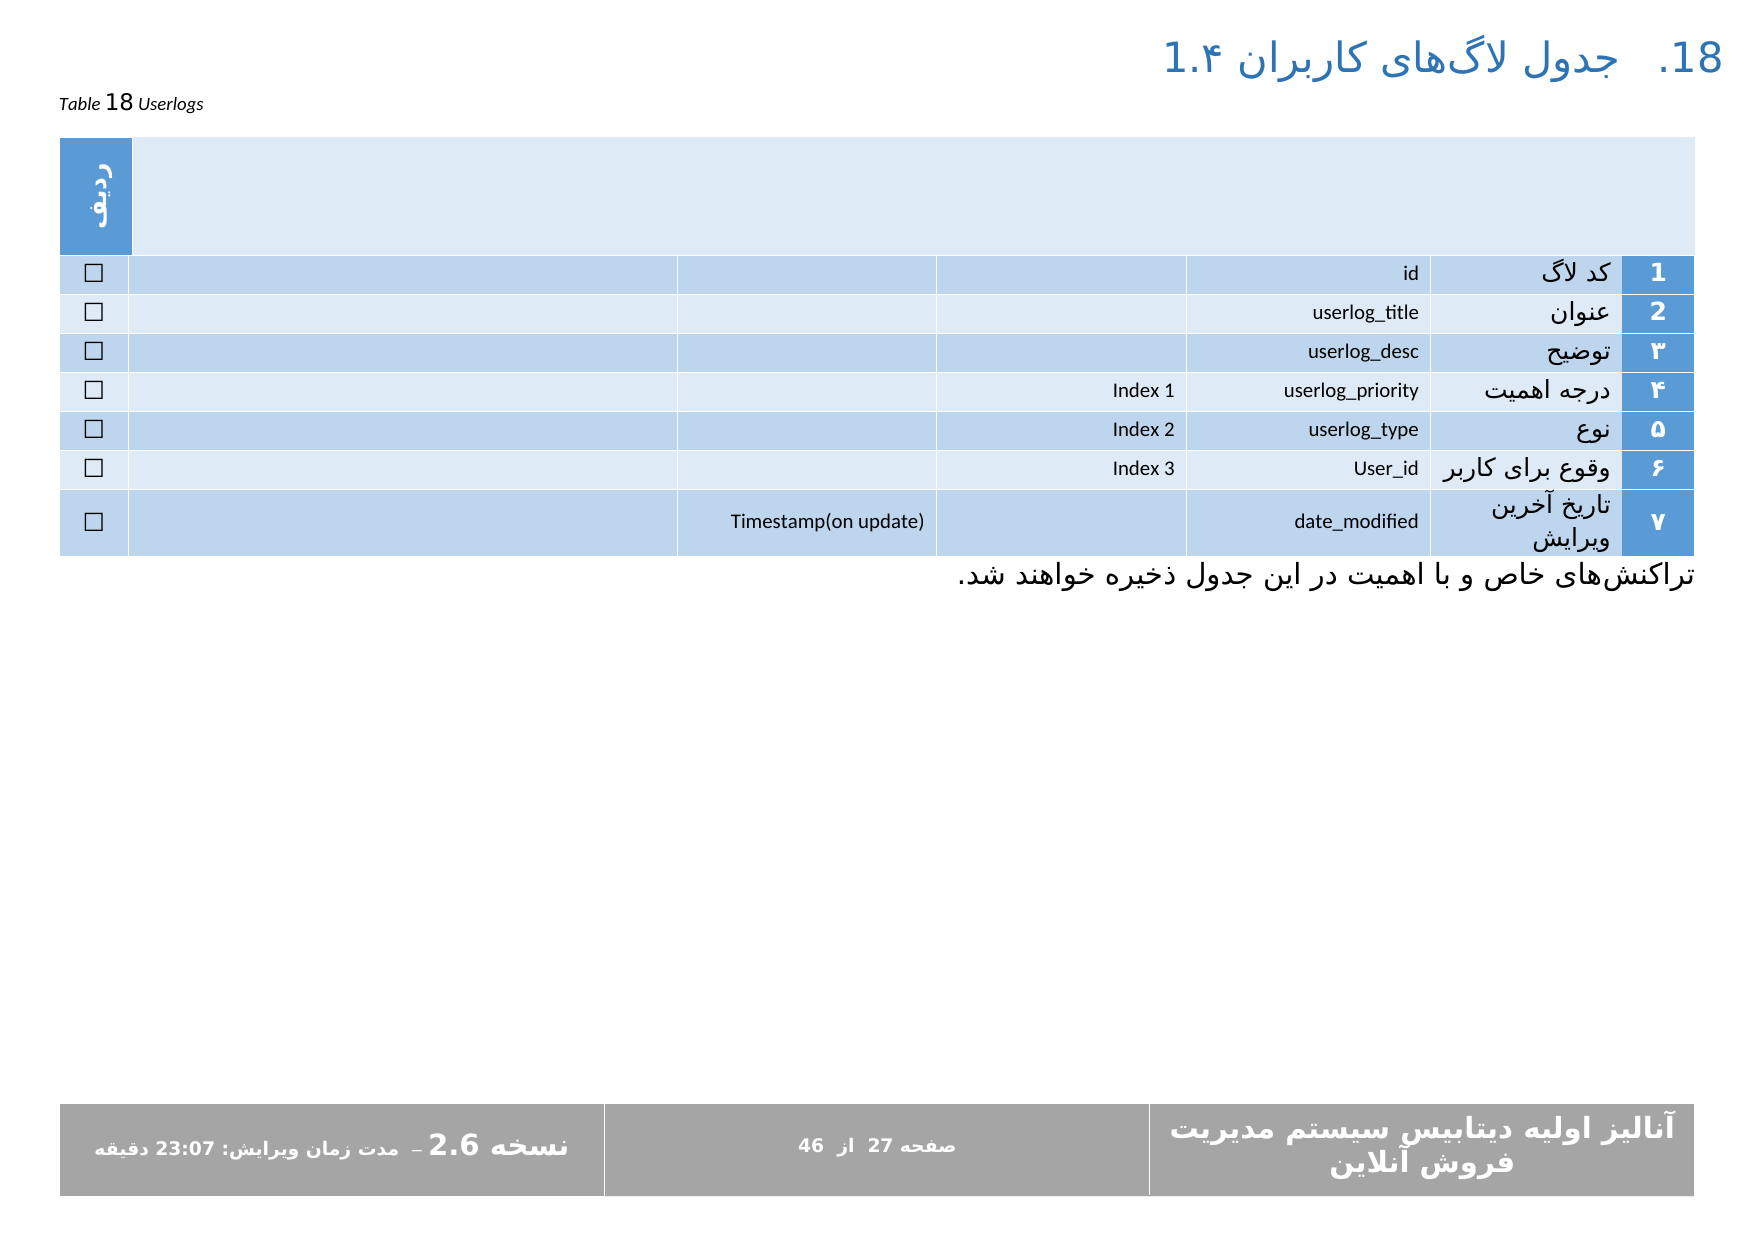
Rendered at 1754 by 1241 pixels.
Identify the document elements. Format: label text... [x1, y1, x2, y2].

table_cell date_modified [1187, 490, 1430, 556]
table_cell Timestamp(on update) [678, 490, 936, 556]
text تراکنش‌های خاص و با اهمیت در این جدول ذخیره خواهند شد. [59, 558, 1695, 591]
table_cell Index 1 [937, 373, 1186, 411]
table_cell [678, 295, 936, 333]
table_cell userlog_title [1187, 295, 1430, 333]
table_cell [129, 373, 677, 411]
table_cell userlog_desc [1187, 334, 1430, 372]
table_cell [937, 256, 1186, 294]
table_cell ۵ [1622, 412, 1694, 450]
table_cell [129, 295, 677, 333]
table_cell تاریخ آخرین ویرایش [1431, 490, 1622, 556]
table_cell ۳ [1622, 334, 1694, 372]
table_header ردیف [60, 138, 132, 255]
text Table 18 Userlogs [59, 89, 1695, 116]
table_cell [129, 451, 677, 489]
table_cell 1 [1622, 256, 1694, 294]
table_cell User_id [1187, 451, 1430, 489]
subtitle جدول لاگ‌های کاربران 1.۴ [59, 34, 1657, 82]
table_cell ۶ [1622, 451, 1694, 489]
table_cell Index 3 [937, 451, 1186, 489]
table_cell [937, 295, 1186, 333]
table_cell [937, 490, 1186, 556]
table_cell Index 2 [937, 412, 1186, 450]
table_cell کد لاگ [1431, 256, 1622, 294]
table_cell [678, 373, 936, 411]
table_cell [678, 451, 936, 489]
table_cell ۴ [1622, 373, 1694, 411]
table_cell [937, 334, 1186, 372]
table_cell عنوان [1431, 295, 1622, 333]
table_cell درجه اهمیت [1431, 373, 1622, 411]
table_cell [678, 256, 936, 294]
table_cell [129, 412, 677, 450]
table_cell [129, 334, 677, 372]
table_cell 2 [1622, 295, 1694, 333]
table_cell وقوع برای کاربر [1431, 451, 1622, 489]
table_cell توضیح [1431, 334, 1622, 372]
table_cell [678, 412, 936, 450]
table_cell [129, 256, 677, 294]
table_cell [678, 334, 936, 372]
table_cell ۷ [1622, 490, 1694, 556]
table_cell userlog_priority [1187, 373, 1430, 411]
table_cell id [1187, 256, 1430, 294]
table_cell userlog_type [1187, 412, 1430, 450]
table_cell نوع [1431, 412, 1622, 450]
table_cell [129, 490, 677, 556]
